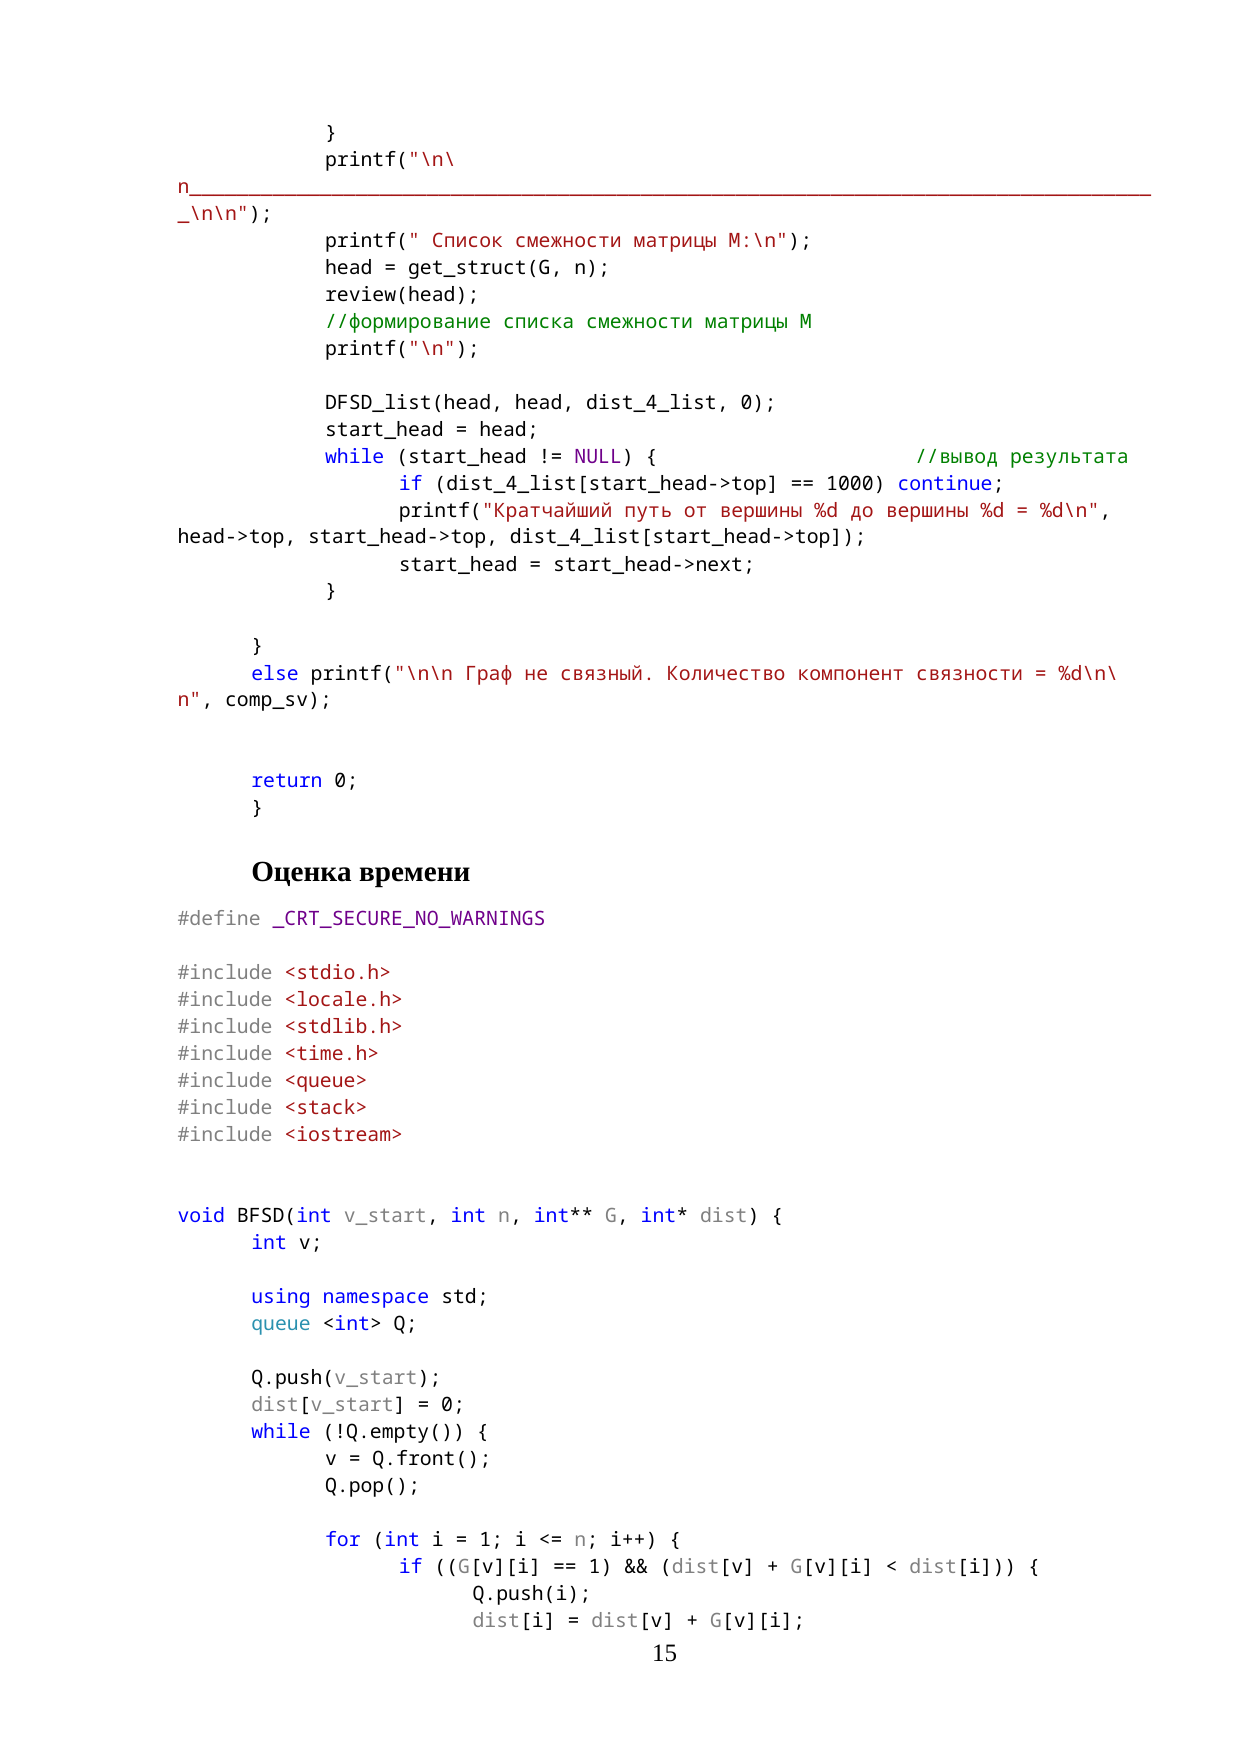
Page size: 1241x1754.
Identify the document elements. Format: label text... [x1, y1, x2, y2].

text return 0; [177, 767, 1152, 794]
text #include <stdlib.h> [177, 1012, 1152, 1039]
text Q.pop(); [177, 1471, 1152, 1498]
text int v; [177, 1228, 1152, 1255]
text if (dist_4_list[start_head->top] == 1000) continue; [177, 469, 1152, 496]
text } [177, 794, 1152, 821]
text #include <time.h> [177, 1039, 1152, 1066]
text Q.push(v_start); [177, 1363, 1152, 1390]
text while (start_head != NULL) { //вывод результата [177, 442, 1152, 469]
text DFSD_list(head, head, dist_4_list, 0); [177, 388, 1152, 415]
text #include <locale.h> [177, 985, 1152, 1012]
text head = get_struct(G, n); [177, 253, 1152, 280]
text review(head); //формирование списка смежности матрицы М [177, 280, 1152, 334]
text printf("Кратчайший путь от вершины %d до вершины %d = %d\n", head->top, start_head->top, dist_4_list[start_head->top]); [177, 496, 1152, 550]
text else printf("\n\n Граф не связный. Количество компонент связности = %d\n\n", comp_sv); [177, 659, 1152, 713]
text start_head = start_head->next; [177, 550, 1152, 577]
text #include <iostream> [177, 1120, 1152, 1147]
text queue <int> Q; [177, 1309, 1152, 1336]
text v = Q.front(); [177, 1444, 1152, 1471]
text for (int i = 1; i <= n; i++) { [177, 1525, 1152, 1552]
text using namespace std; [177, 1282, 1152, 1309]
text } [177, 577, 1152, 604]
text } [177, 632, 1152, 659]
text #include <stack> [177, 1093, 1152, 1120]
text dist[i] = dist[v] + G[v][i]; [177, 1606, 1152, 1633]
text printf("\n\n__________________________________________________________________________________\n\n"); [177, 145, 1152, 226]
text #include <queue> [177, 1066, 1152, 1093]
text start_head = head; [177, 415, 1152, 442]
text printf(" Список смежности матрицы М:\n"); [177, 226, 1152, 253]
text Q.push(i); [177, 1579, 1152, 1606]
text printf("\n"); [177, 334, 1152, 361]
text void BFSD(int v_start, int n, int** G, int* dist) { [177, 1201, 1152, 1228]
text Оценка времени [177, 854, 1152, 888]
text if ((G[v][i] == 1) && (dist[v] + G[v][i] < dist[i])) { [177, 1552, 1152, 1579]
text } [177, 118, 1152, 145]
text dist[v_start] = 0; [177, 1390, 1152, 1417]
text #include <stdio.h> [177, 958, 1152, 985]
text #define _CRT_SECURE_NO_WARNINGS [177, 904, 1152, 931]
text while (!Q.empty()) { [177, 1417, 1152, 1444]
